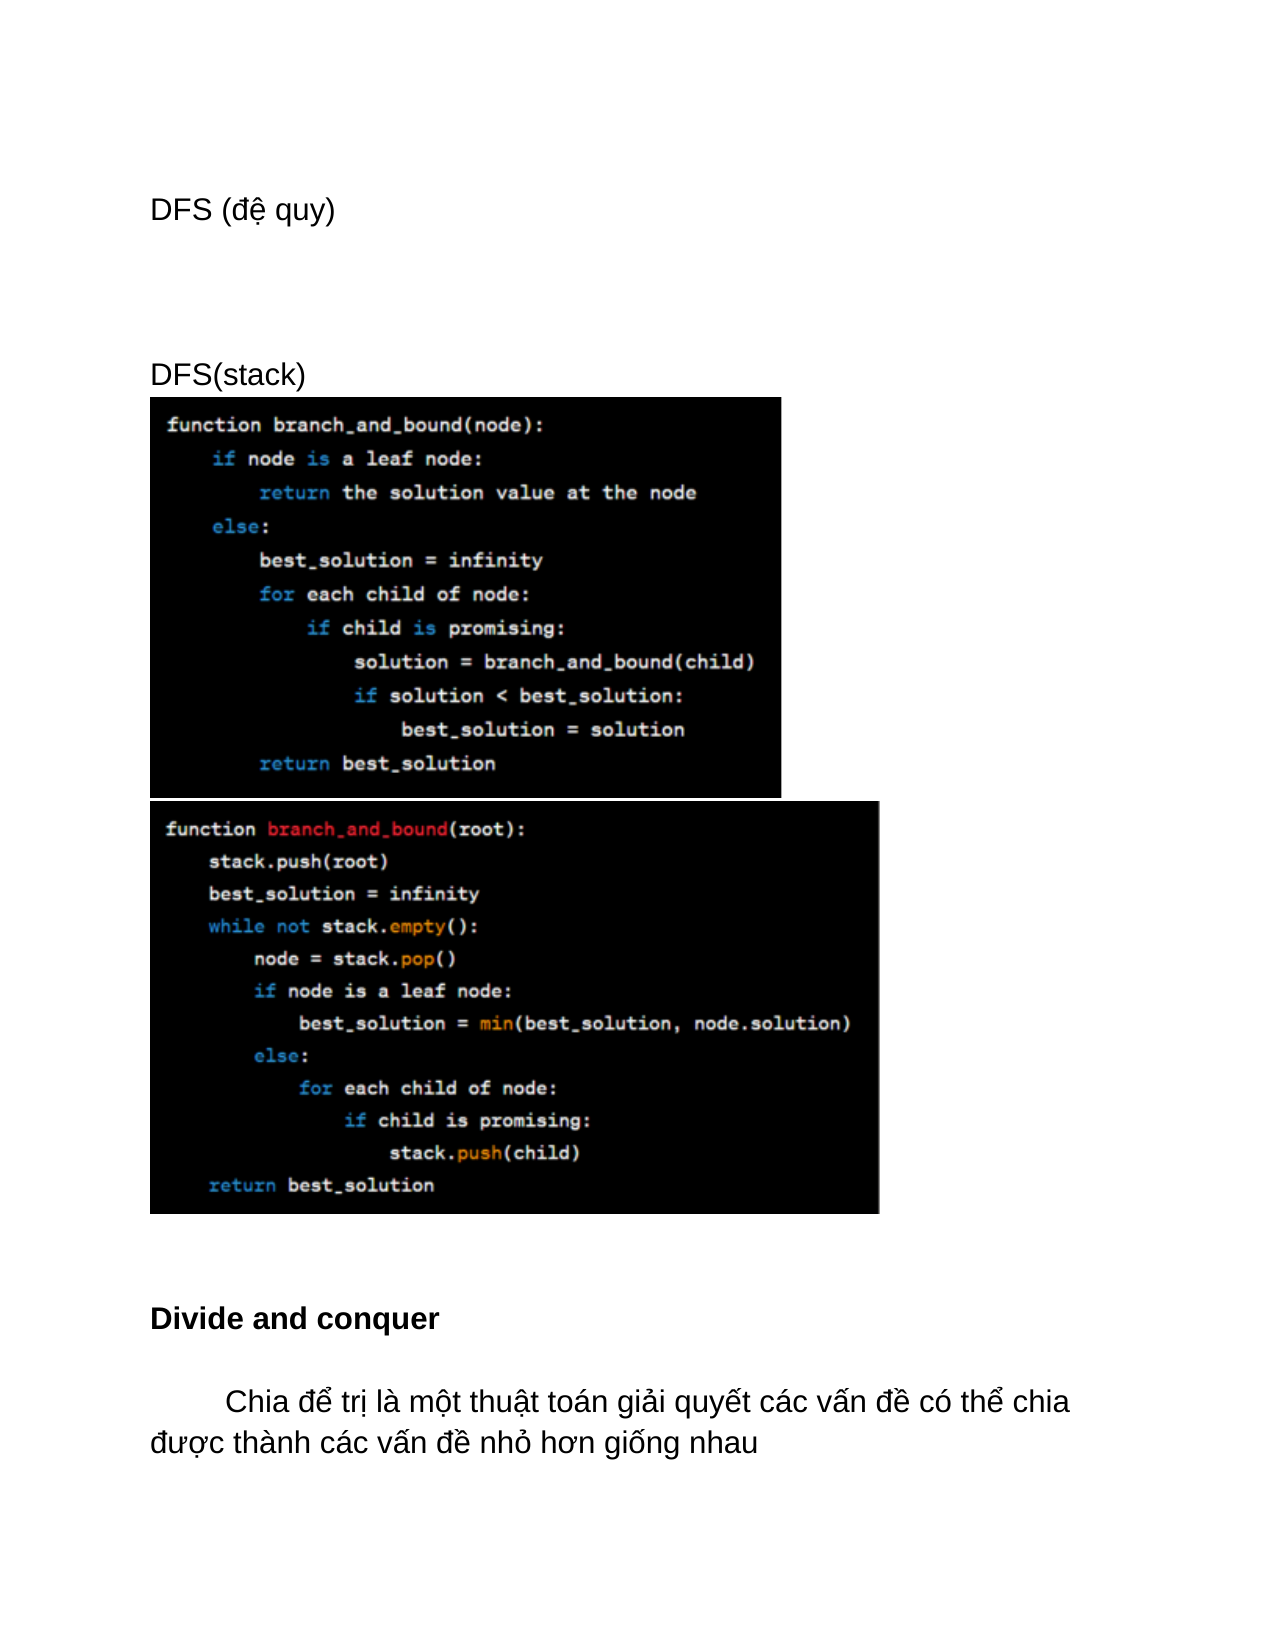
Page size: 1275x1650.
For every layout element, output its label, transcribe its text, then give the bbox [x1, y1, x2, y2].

text DFS(stack) [150, 356, 1125, 392]
picture [150, 801, 880, 1214]
text Chia để trị là một thuật toán giải quyết các vấn đề có thể chia được thành các vấn đề nhỏ hơn giống nhau [150, 1383, 1125, 1460]
text Divide and conquer [150, 1300, 1125, 1336]
text DFS (đệ quy) [150, 191, 1125, 227]
picture [150, 397, 782, 798]
